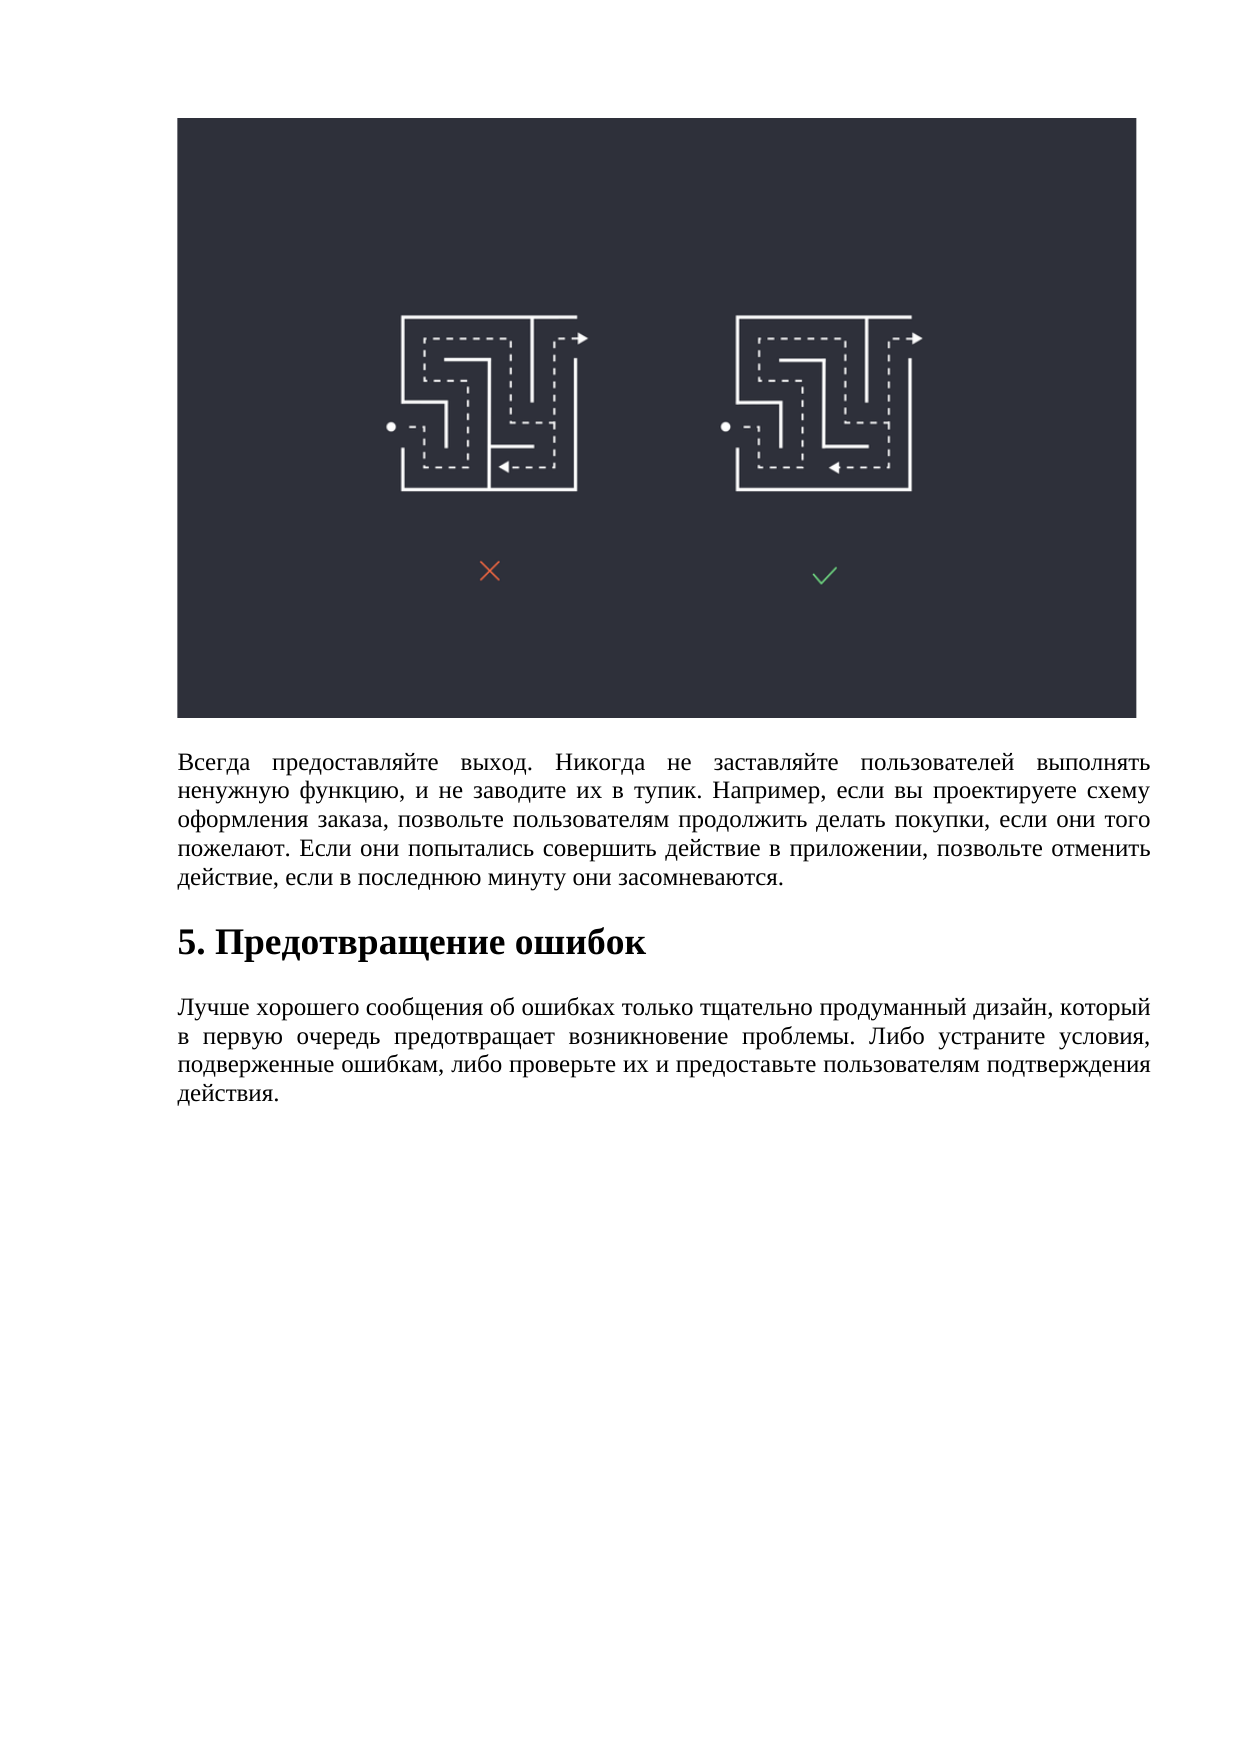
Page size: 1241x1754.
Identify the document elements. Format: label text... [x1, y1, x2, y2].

text 5. Предотвращение ошибок [177, 920, 1152, 963]
text Лучше хорошего сообщения об ошибках только тщательно продуманный дизайн, который в первую очередь предотвращает возникновение проблемы. Либо устраните условия, подверженные ошибкам, либо проверьте их и предоставьте пользователям подтверждения действия. [177, 992, 1152, 1107]
text Всегда предоставляйте выход. Никогда не заставляйте пользователей выполнять ненужную функцию, и не заводите их в тупик. Например, если вы проектируете схему оформления заказа, позвольте пользователям продолжить делать покупки, если они того пожелают. Если они попытались совершить действие в приложении, позвольте отменить действие, если в последнюю минуту они засомневаются. [177, 747, 1152, 891]
picture [177, 118, 1137, 718]
